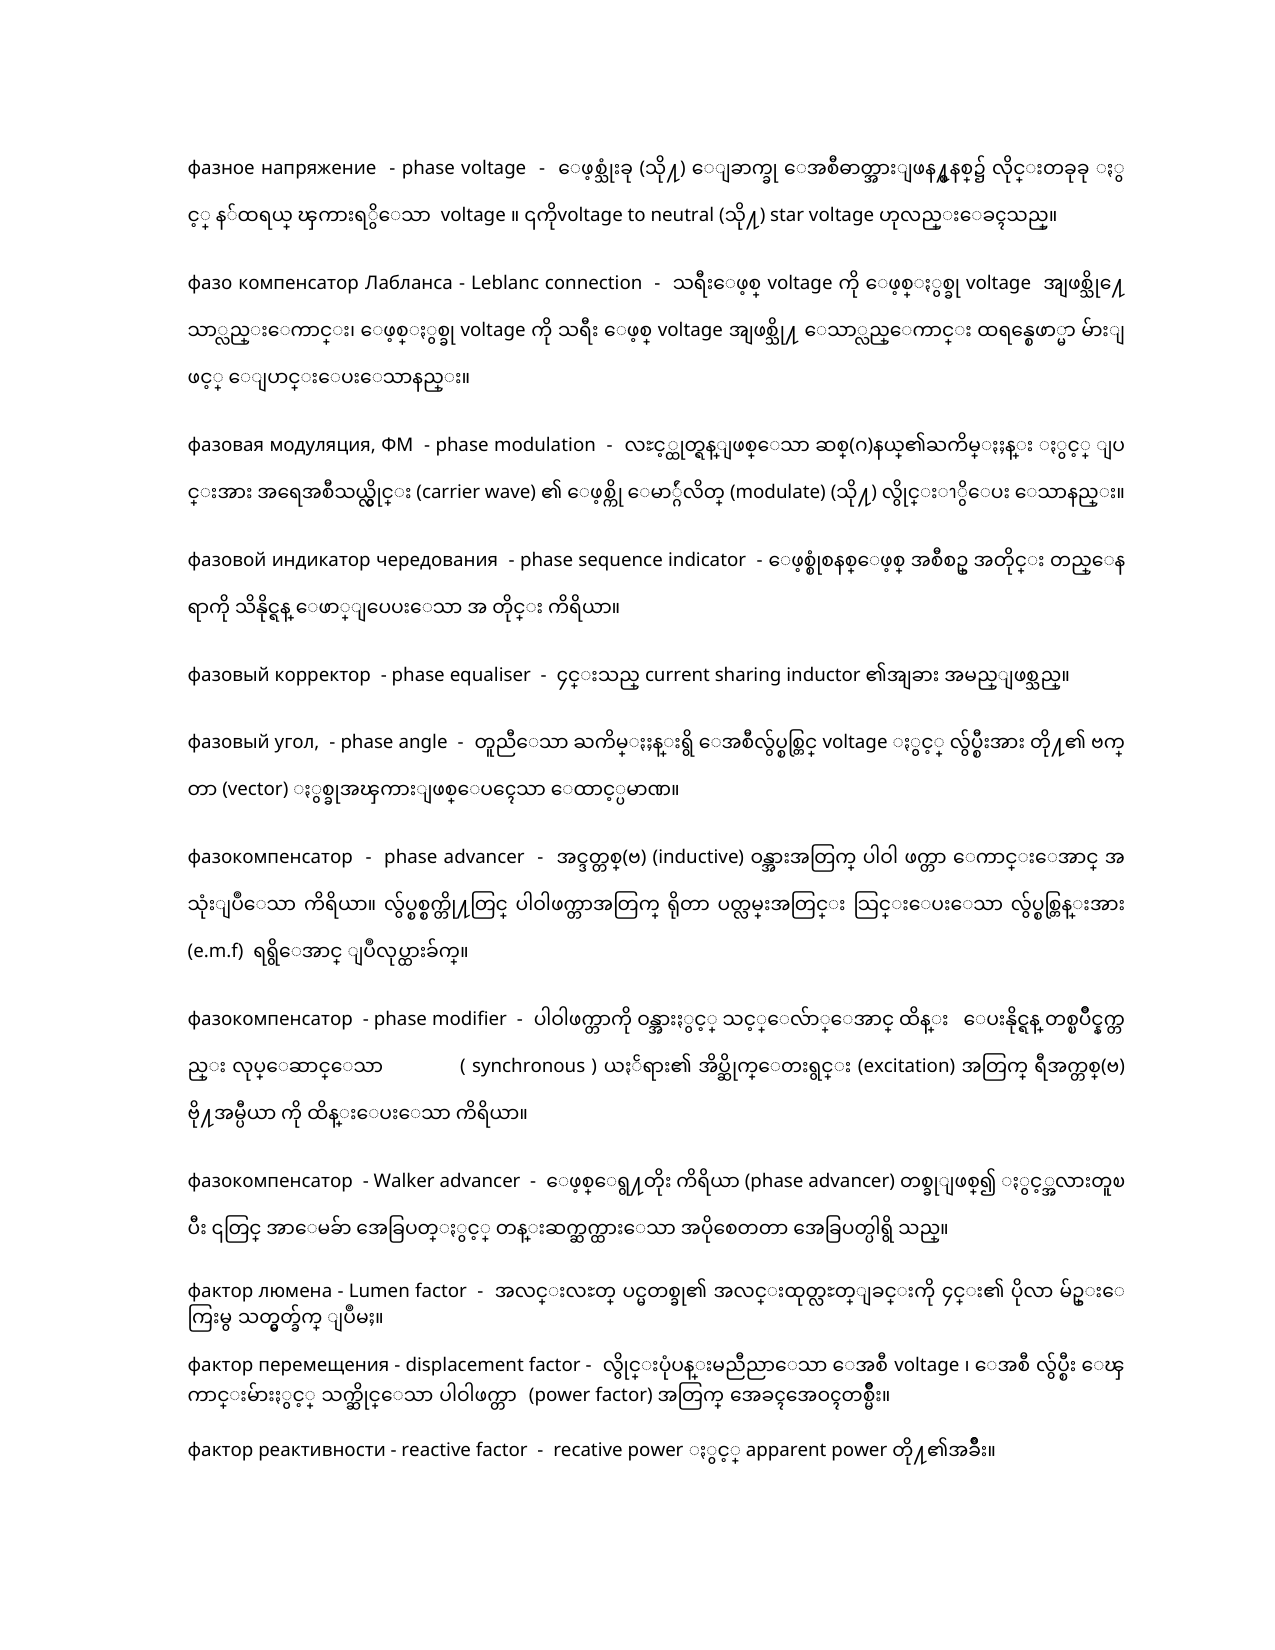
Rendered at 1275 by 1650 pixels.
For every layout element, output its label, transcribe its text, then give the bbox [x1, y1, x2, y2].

text фазо компенсатор Лабланса - Leblanс connection - သရီးေဖ့စ္ voltage ကို ေဖ့စ္ႏွစ္ခု voltage အျဖစ္သို႔ေသာ္လည္းေကာင္း၊ ေဖ့စ္ႏွစ္ခု voltage ကို သရီး ေဖ့စ္ voltage အျဖစ္သို႔ ေသာ္လည္ေကာင္း ထရန္စေဖာ္မာ မ်ားျဖင့္ ေျပာင္းေပးေသာနည္း။ [187, 265, 1125, 400]
text фазовый корректор - phase equaliser - ၄င္းသည္ current sharing inductor ၏အျခား အမည္ျဖစ္သည္။ [187, 656, 1125, 697]
text фактор реактивности - reactive factor - recative power ႏွင့္ apparent power တို႔၏အခ်ိဳး။ [187, 1431, 1125, 1472]
text фазокомпенсатор - phase advancer - အင္ဒတ္တစ္(ဗ) (inductive) ဝန္အားအတြက္ ပါဝါ ဖက္တာ ေကာင္းေအာင္ အသုံးျပဳေသာ ကိရိယာ။ လ်ွပ္စစ္စက္တို႔တြင္ ပါဝါဖက္တာအတြက္ ရိုတာ ပတ္လမ္းအတြင္း သြင္းေပးေသာ လ်ွပ္စစ္တြန္းအား (e.m.f) ရရွိေအာင္ ျပဳလုပ္ထားခ်က္။ [187, 839, 1125, 974]
text фазокомпенсатор - Walker advancer - ေဖ့စ္ေရွ႔တိုး ကိရိယာ (phase advancer) တစ္ခုျဖစ္၍ ႏွင့္အလားတူၿပီး ၎တြင္ အာေမခ်ာ အေခြပတ္ႏွင့္ တန္းဆက္ဆက္ထားေသာ အပိုစေတတာ အေခြပတ္ပါရွိ သည္။ [187, 1162, 1125, 1250]
text фазовой индикатор чередования - phase sequence indicator - ေဖ့စ္စုံစနစ္ေဖ့စ္ အစီစဥ္ အတိုင္း တည္ေနရာကို သိနိုင္ရန္ ေဖာ္ျပေပးေသာ အ တိုင္း ကိရိယာ။ [187, 541, 1125, 629]
text фазовый угол, - phase angle - တူညီေသာ ႀကိမ္ႏႈန္းရွိ ေအစီလ်ွပ္စစ္တြင္ voltage ႏွင့္ လ်ွပ္စီးအား တို႔၏ ဗက္တာ (vector) ႏွစ္ခုအၾကားျဖစ္ေပၚေသာ ေထာင့္ပမာဏ။ [187, 724, 1125, 812]
text фазокомпенсатор - phase modifier - ပါဝါဖက္တာကို ဝန္အားႏွင့္ သင့္ေလ်ာ္ေအာင္ ထိန္း ေပးနိုင္ရန္ တစ္ၿပိဳင္နက္တည္း လုပ္ေဆာင္ေသာ ( synchronous ) ယႏၲရား၏ အိပ္ဆိုက္ေတးရွင္း (excitation) အတြက္ ရီအက္တစ္(ဗ) ဗို႔အမ္ပီယာ ကို ထိန္းေပးေသာ ကိရိယာ။ [187, 1001, 1125, 1135]
text фазное напряжение - phase voltage - ေဖ့စ္သုံးခု (သို႔) ေျခာက္ခု ေအစီဓာတ္အားျဖန႔္စနစ္၌ လိုင္းတခုခု ႏွင့္ န်ထရယ္ ၾကားရွိေသာ voltage ။ ၎ကိုvoltage to neutral (သို႔) star voltage ဟုလည္းေခၚသည္။ [187, 150, 1125, 238]
text фактор люмена - Lumen factor - အလင္းလႊတ္ ပင္မတစ္ခု၏ အလင္းထုတ္လႊတ္ျခင္းကို ၄င္း၏ ပိုလာ မ်ဥ္းေကြးမွ သတ္မွတ္ခ်က္ ျပဳမႈ။ [187, 1277, 1125, 1328]
text фактор перемещения - displacement factor - လွိုင္းပုံပန္းမညီညာေသာ ေအစီ voltage ၊ ေအစီ လ်ွပ္စီး ေၾကာင္းမ်ားႏွင့္ သက္ဆိုင္ေသာ ပါဝါဖက္တာ (power factor) အတြက္ အေခၚအေဝၚတစ္မ်ိဳး။ [187, 1352, 1125, 1407]
text фазовая модуляция, ФМ - phase modulation - လႊင့္ထုတ္ရန္ျဖစ္ေသာ ဆစ္(ဂ)နယ္၏ႀကိမ္ႏႈန္း ႏွင့္ ျပင္းအား အရေအစီသယ္လွိုင္း (carrier wave) ၏ ေဖ့စ္ကို ေမာ္ဂ်ဴလိတ္ (modulate) (သို႔) လွိုင္းၫွိေပး ေသာနည္း။ [187, 427, 1125, 514]
